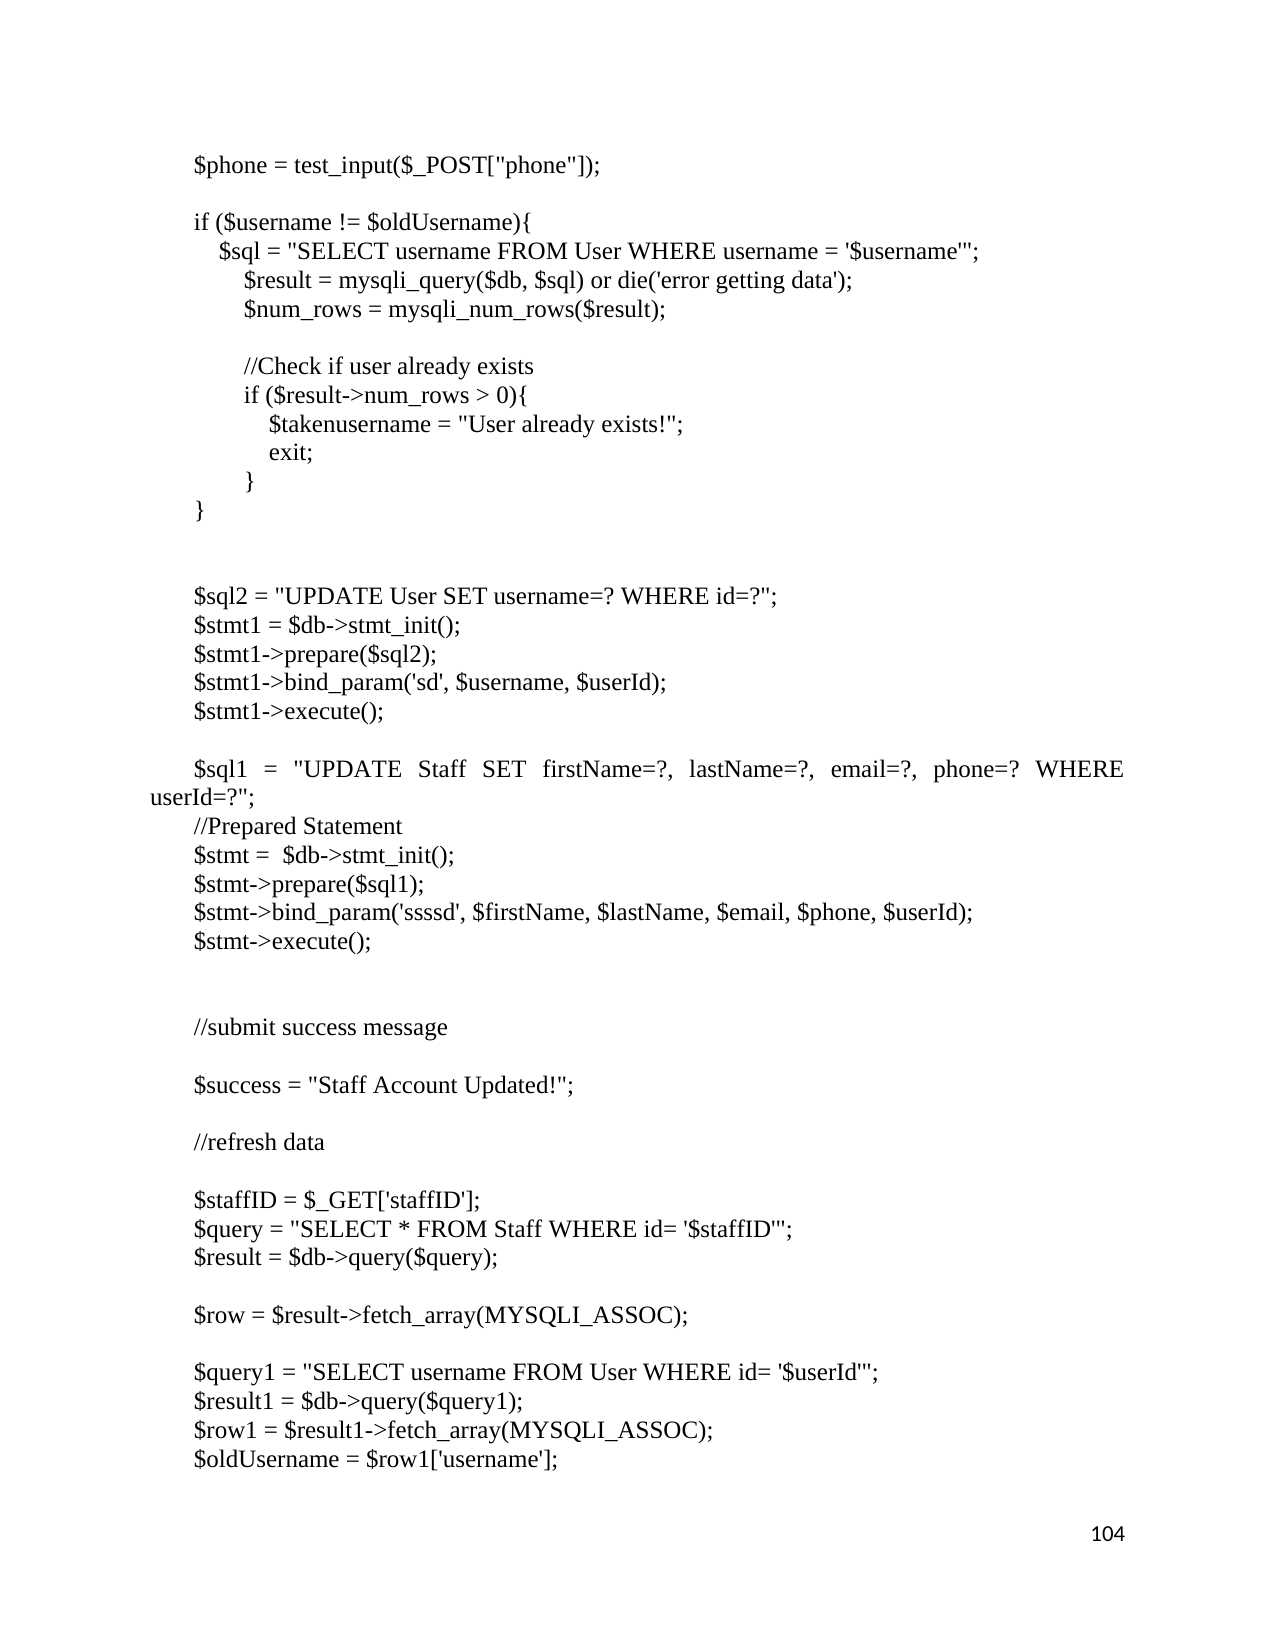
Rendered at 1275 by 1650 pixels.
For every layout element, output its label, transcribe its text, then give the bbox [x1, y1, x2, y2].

text //submit success message [150, 1012, 1125, 1041]
text //refresh data [150, 1127, 1125, 1156]
text //Check if user already exists [150, 351, 1125, 380]
text $row = $result->fetch_array(MYSQLI_ASSOC); [150, 1300, 1125, 1329]
text $oldUsername = $row1['username']; [150, 1444, 1125, 1472]
text $query = "SELECT * FROM Staff WHERE id= '$staffID'"; [150, 1214, 1125, 1242]
text exit; [150, 437, 1125, 466]
text $result1 = $db->query($query1); [150, 1386, 1125, 1415]
text $stmt->bind_param('ssssd', $firstName, $lastName, $email, $phone, $userId); [150, 897, 1125, 926]
text $row1 = $result1->fetch_array(MYSQLI_ASSOC); [150, 1415, 1125, 1444]
text $result = mysqli_query($db, $sql) or die('error getting data'); [150, 265, 1125, 294]
text $stmt1->bind_param('sd', $username, $userId); [150, 667, 1125, 696]
text $phone = test_input($_POST["phone"]); [150, 150, 1125, 179]
text $takenusername = "User already exists!"; [150, 409, 1125, 437]
text } [150, 466, 1125, 495]
text $stmt = $db->stmt_init(); [150, 840, 1125, 869]
text $stmt->execute(); [150, 926, 1125, 955]
text $sql1 = "UPDATE Staff SET firstName=?, lastName=?, email=?, phone=? WHERE userId=?"; [150, 754, 1125, 811]
text $success = "Staff Account Updated!"; [150, 1070, 1125, 1099]
text $stmt1->execute(); [150, 696, 1125, 725]
text } [150, 495, 1125, 524]
text if ($result->num_rows > 0){ [150, 380, 1125, 409]
text $num_rows = mysqli_num_rows($result); [150, 294, 1125, 322]
text $stmt1 = $db->stmt_init(); [150, 610, 1125, 639]
text $sql2 = "UPDATE User SET username=? WHERE id=?"; [150, 581, 1125, 610]
text $stmt->prepare($sql1); [150, 869, 1125, 897]
text //Prepared Statement [150, 811, 1125, 840]
text $query1 = "SELECT username FROM User WHERE id= '$userId'"; [150, 1357, 1125, 1386]
text $staffID = $_GET['staffID']; [150, 1185, 1125, 1214]
text $stmt1->prepare($sql2); [150, 639, 1125, 667]
text $result = $db->query($query); [150, 1242, 1125, 1271]
text if ($username != $oldUsername){ [150, 207, 1125, 236]
text $sql = "SELECT username FROM User WHERE username = '$username'"; [150, 236, 1125, 265]
